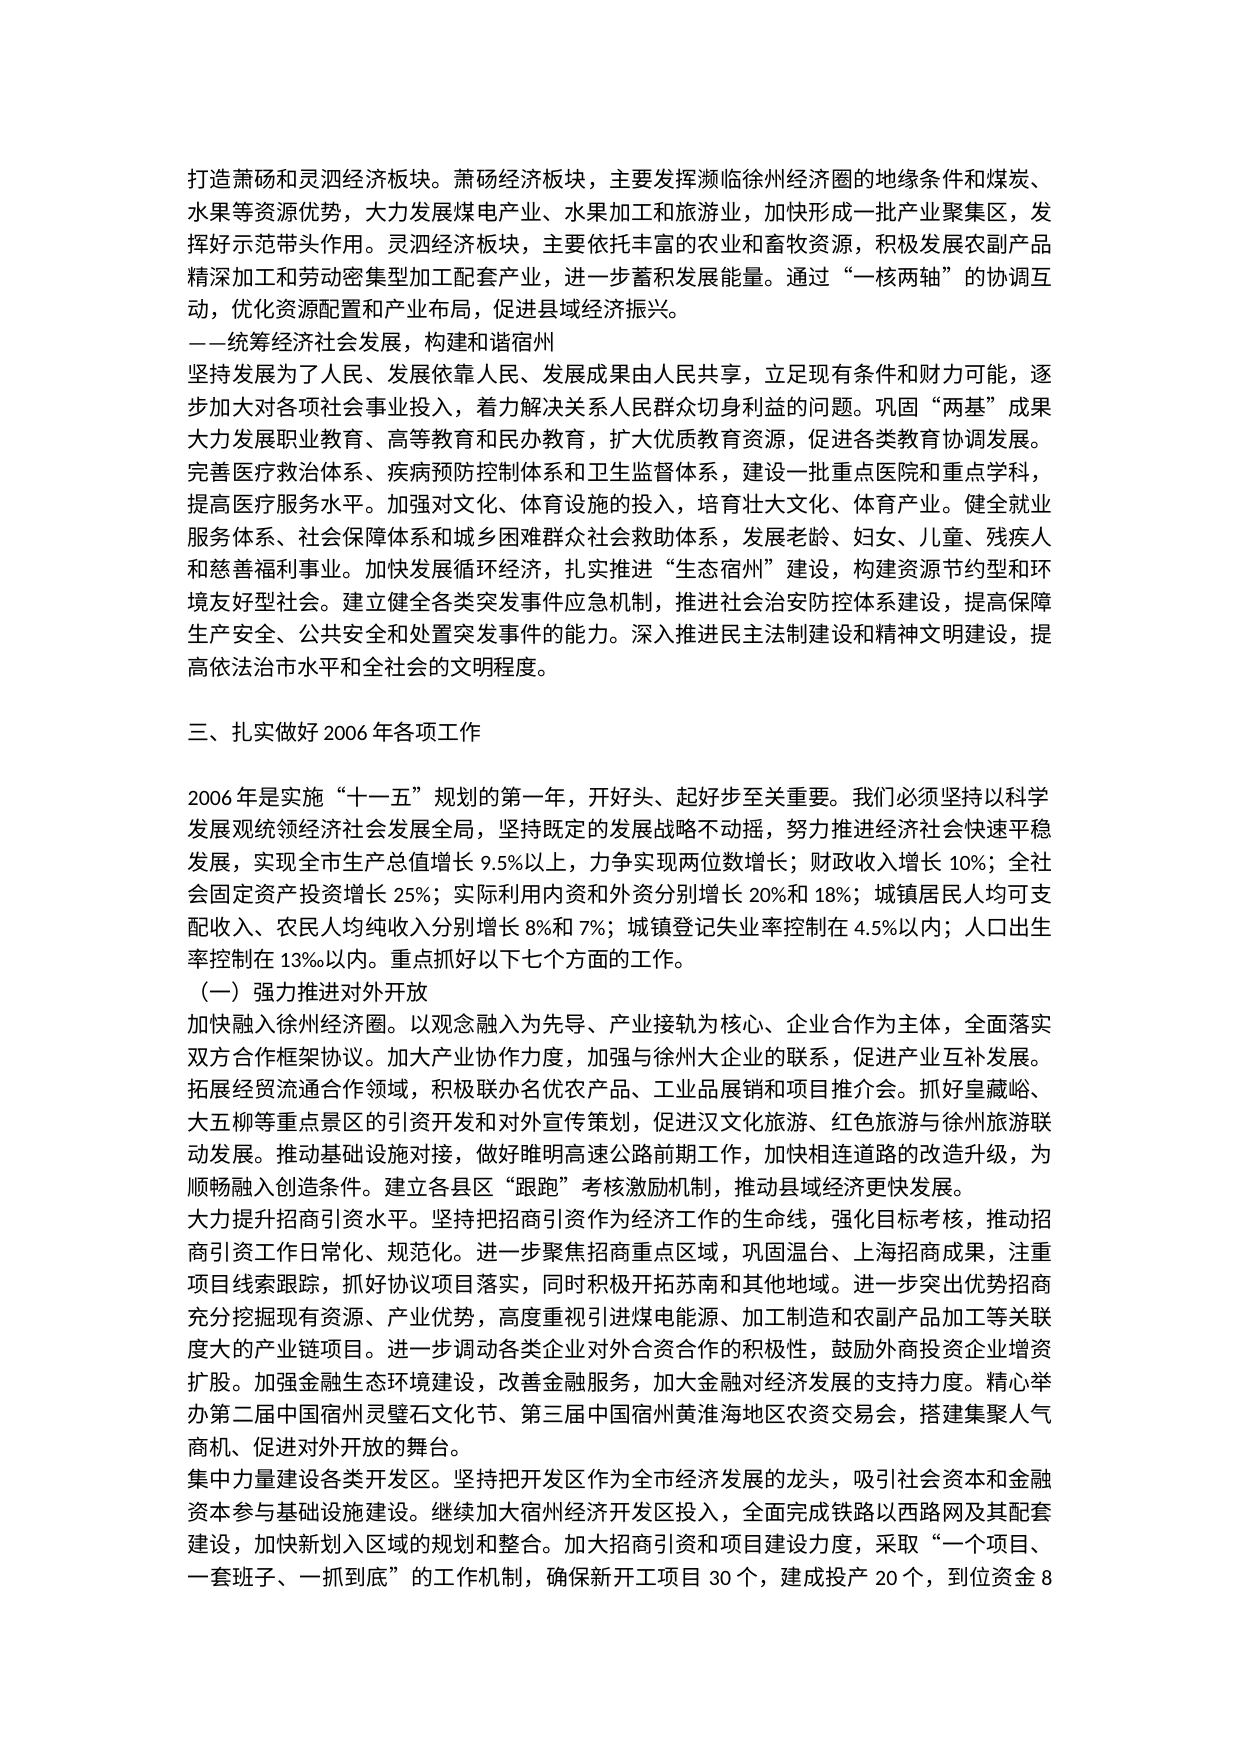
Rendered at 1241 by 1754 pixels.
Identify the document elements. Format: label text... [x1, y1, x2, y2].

text 大力提升招商引资水平。坚持把招商引资作为经济工作的生命线，强化目标考核，推动招商引资工作日常化、规范化。进一步聚焦招商重点区域，巩固温台、上海招商成果，注重项目线索跟踪，抓好协议项目落实，同时积极开拓苏南和其他地域。进一步突出优势招商，充分挖掘现有资源、产业优势，高度重视引进煤电能源、加工制造和农副产品加工等关联度大的产业链项目。进一步调动各类企业对外合资合作的积极性，鼓励外商投资企业增资扩股。加强金融生态环境建设，改善金融服务，加大金融对经济发展的支持力度。精心举办第二届中国宿州灵璧石文化节、第三届中国宿州黄淮海地区农资交易会，搭建集聚人气商机、促进对外开放的舞台。 [187, 1202, 1053, 1462]
text 坚持发展为了人民、发展依靠人民、发展成果由人民共享，立足现有条件和财力可能，逐步加大对各项社会事业投入，着力解决关系人民群众切身利益的问题。巩固“两基”成果，大力发展职业教育、高等教育和民办教育，扩大优质教育资源，促进各类教育协调发展。完善医疗救治体系、疾病预防控制体系和卫生监督体系，建设一批重点医院和重点学科，提高医疗服务水平。加强对文化、体育设施的投入，培育壮大文化、体育产业。健全就业服务体系、社会保障体系和城乡困难群众社会救助体系，发展老龄、妇女、儿童、残疾人和慈善福利事业。加快发展循环经济，扎实推进“生态宿州”建设，构建资源节约型和环境友好型社会。建立健全各类突发事件应急机制，推进社会治安防控体系建设，提高保障生产安全、公共安全和处置突发事件的能力。深入推进民主法制建设和精神文明建设，提高依法治市水平和全社会的文明程度。 [187, 357, 1053, 682]
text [187, 162, 1053, 324]
text （一）强力推进对外开放 [187, 974, 1053, 1007]
text ——统筹经济社会发展，构建和谐宿州 [187, 324, 1053, 357]
text 加快融入徐州经济圈。以观念融入为先导、产业接轨为核心、企业合作为主体，全面落实双方合作框架协议。加大产业协作力度，加强与徐州大企业的联系，促进产业互补发展。拓展经贸流通合作领域，积极联办名优农产品、工业品展销和项目推介会。抓好皇藏峪、大五柳等重点景区的引资开发和对外宣传策划，促进汉文化旅游、红色旅游与徐州旅游联动发展。推动基础设施对接，做好睢明高速公路前期工作，加快相连道路的改造升级，为顺畅融入创造条件。建立各县区“跟跑”考核激励机制，推动县域经济更快发展。 [187, 1007, 1053, 1202]
text 三、扎实做好2006年各项工作 [187, 714, 1053, 747]
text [187, 1462, 1053, 1592]
text 2006年是实施“十一五”规划的第一年，开好头、起好步至关重要。我们必须坚持以科学发展观统领经济社会发展全局，坚持既定的发展战略不动摇，努力推进经济社会快速平稳发展，实现全市生产总值增长9.5%以上，力争实现两位数增长；财政收入增长10%；全社会固定资产投资增长25%；实际利用内资和外资分别增长20%和18%；城镇居民人均可支配收入、农民人均纯收入分别增长8%和7%；城镇登记失业率控制在4.5%以内；人口出生率控制在13‰以内。重点抓好以下七个方面的工作。 [187, 779, 1053, 974]
